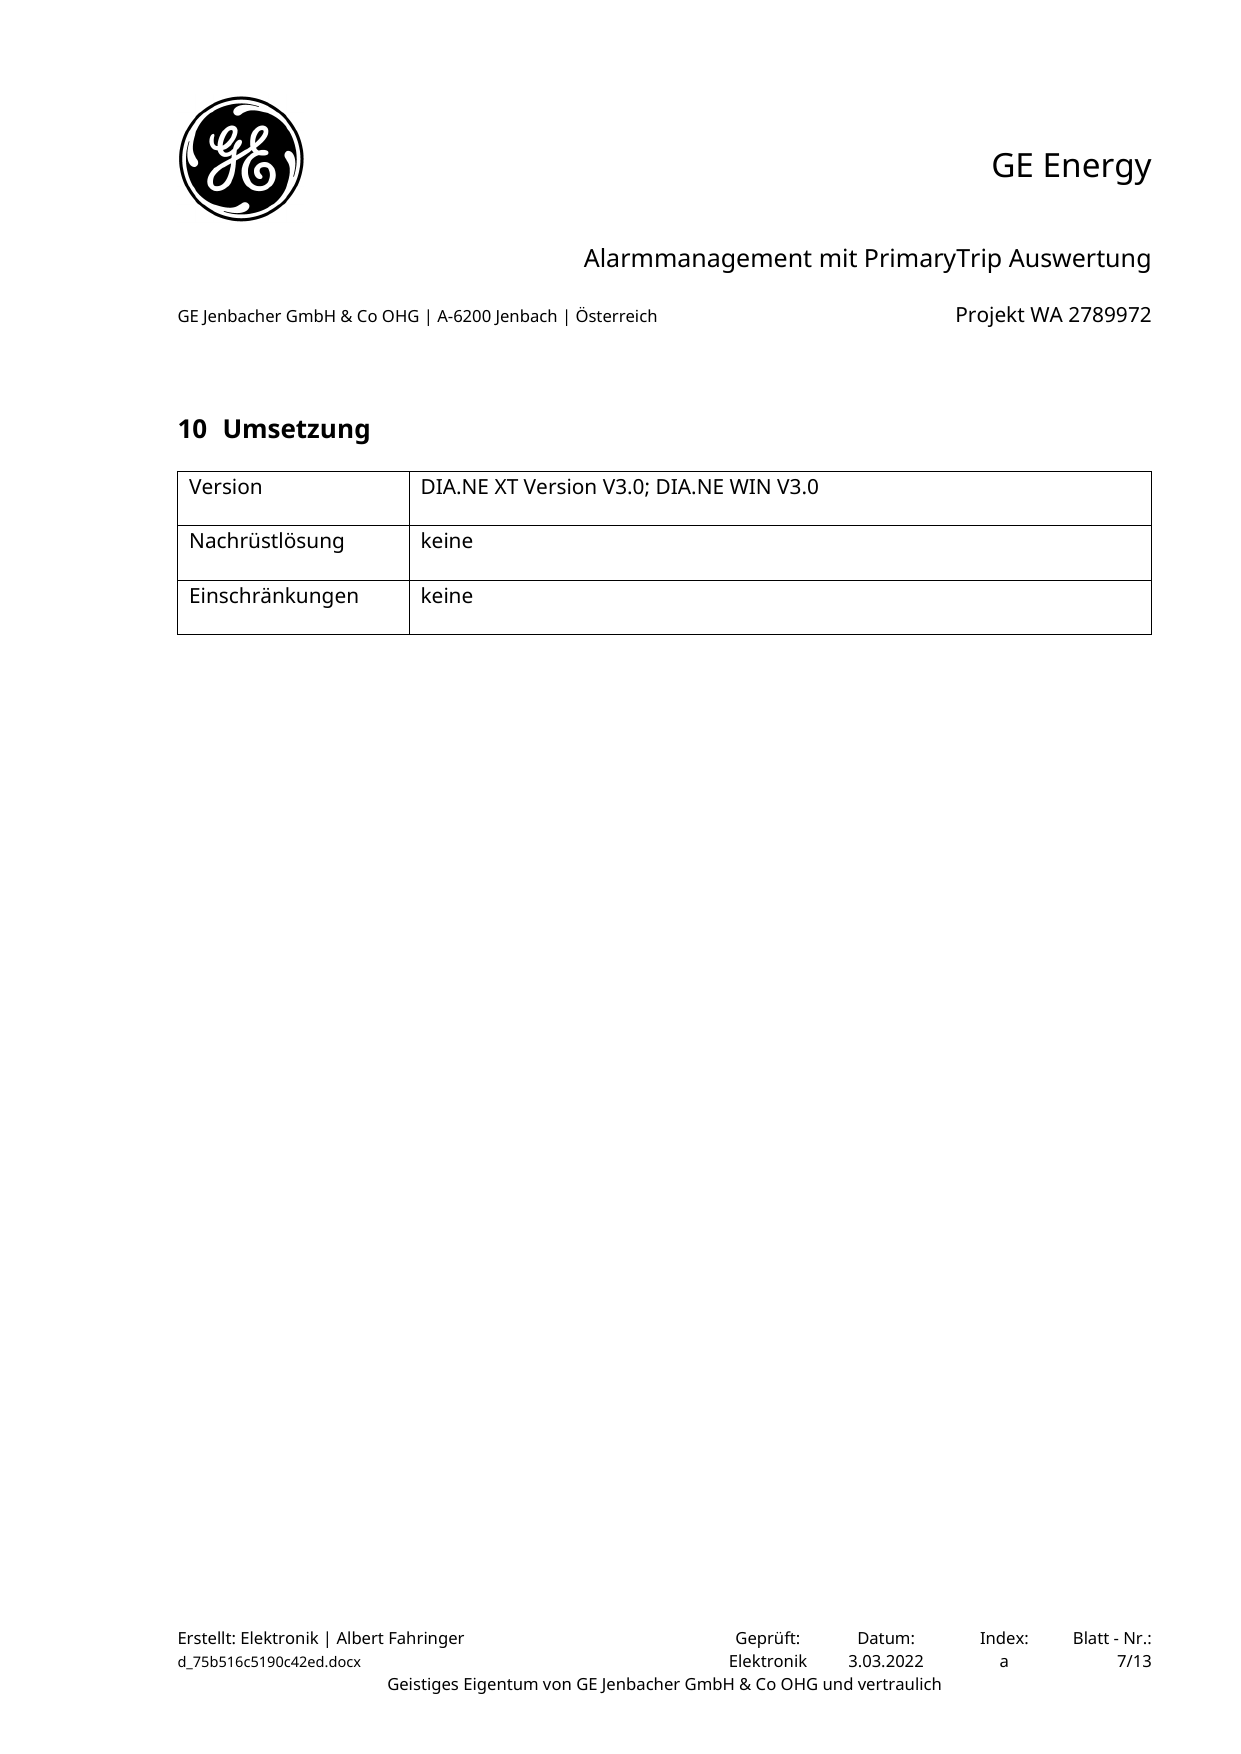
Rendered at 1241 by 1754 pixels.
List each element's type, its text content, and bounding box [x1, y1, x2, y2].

table_header Version [178, 472, 409, 525]
table_cell keine [410, 581, 1151, 634]
table_cell Nachrüstlösung [178, 526, 409, 580]
subtitle Umsetzung [177, 410, 1152, 446]
table_header .NE XT Version V3.0; .NE V3.0 [410, 472, 1151, 525]
table_cell keine [410, 526, 1151, 580]
table_cell Einschränkungen [178, 581, 409, 634]
